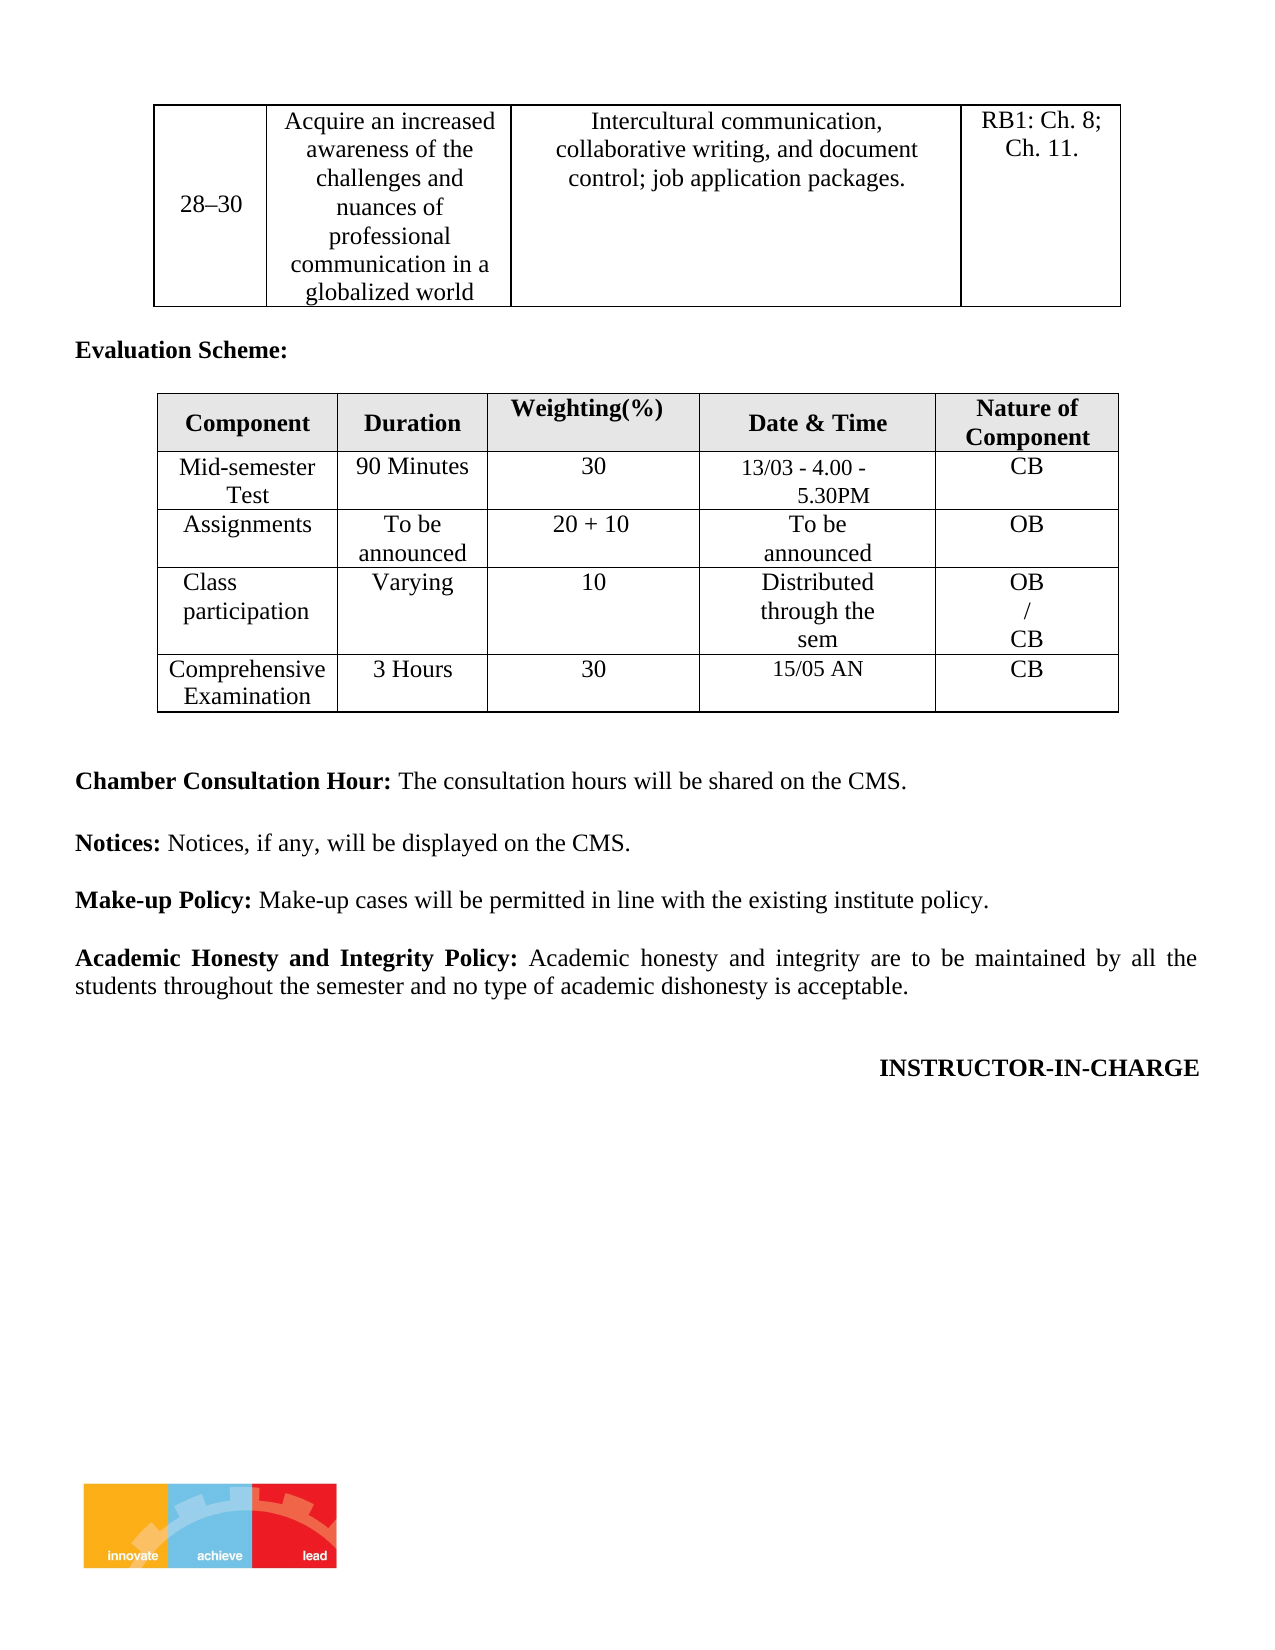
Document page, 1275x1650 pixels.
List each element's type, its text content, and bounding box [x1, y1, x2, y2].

table_cell Class participation [158, 568, 337, 653]
text Chamber Consultation Hour: The consultation hours will be shared on the CMS. [75, 766, 1212, 795]
table_header Date & Time [700, 394, 935, 451]
table_cell 13/03 - 4.00 - 5.30PM [700, 452, 935, 509]
table_cell 30 [488, 452, 699, 509]
picture [82, 1483, 337, 1569]
table_cell 90 Minutes [338, 452, 487, 509]
table_header Acquire an increased awareness of the challenges and nuances of professional communication in a globalized world [267, 106, 510, 306]
table_cell Varying [338, 568, 487, 653]
text Notices: Notices, if any, will be displayed on the CMS. [75, 828, 1212, 856]
table_cell 3 Hours [338, 655, 487, 711]
table_cell 20 + 10 [488, 510, 699, 567]
text Academic Honesty and Integrity Policy: Academic honesty and integrity are to be maintained by all the students throughout the semester and no type of academic dishonesty is acceptable. [75, 943, 1212, 1000]
table_cell OB / CB [936, 568, 1118, 653]
table_cell 15/05 AN [700, 655, 935, 711]
table_header 28–30 [155, 106, 266, 306]
table_cell Distributed through the sem [700, 568, 935, 653]
table_cell To be announced [700, 510, 935, 567]
text Evaluation Scheme: [75, 335, 1212, 364]
table_header Component [158, 394, 337, 451]
table_cell Comprehensive Examination [158, 655, 337, 711]
subtitle INSTRUCTOR-IN-CHARGE [64, 1053, 1200, 1082]
table_header RB1: Ch. 8; Ch. 11. [962, 106, 1120, 306]
table_cell 30 [488, 655, 699, 711]
table_cell To be announced [338, 510, 487, 567]
table_cell OB [936, 510, 1118, 567]
text Make-up Policy: Make-up cases will be permitted in line with the existing institute policy. [75, 885, 1212, 914]
table_cell Assignments [158, 510, 337, 567]
table_cell CB [936, 655, 1118, 711]
table_header Nature of Component [936, 394, 1118, 451]
table_cell 10 [488, 568, 699, 653]
table_header Weighting(%) [488, 394, 699, 451]
table_cell Mid-semester Test [158, 452, 337, 509]
table_header Duration [338, 394, 487, 451]
table_header Intercultural communication, collaborative writing, and document control; job application packages. [512, 106, 960, 306]
table_cell CB [936, 452, 1118, 509]
